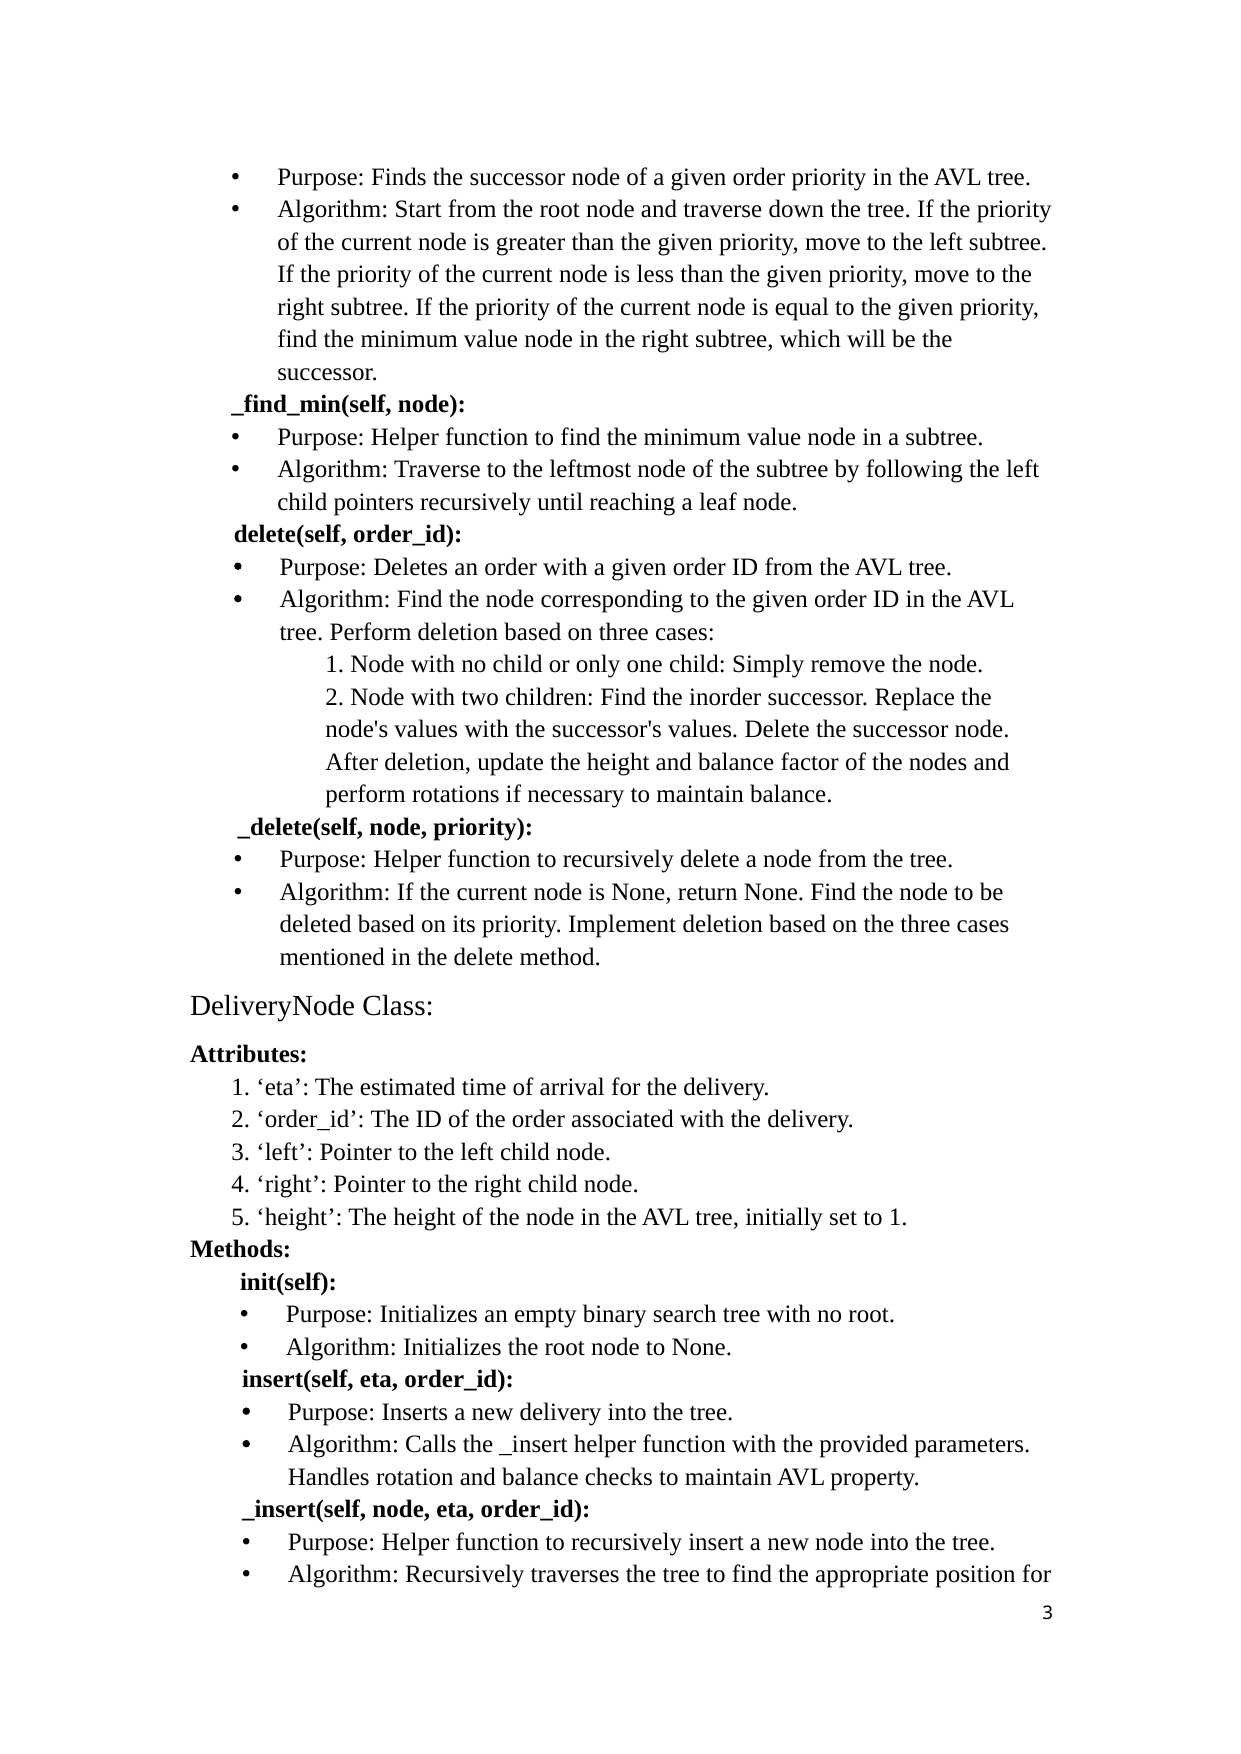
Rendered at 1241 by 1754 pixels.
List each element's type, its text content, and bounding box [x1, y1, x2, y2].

list Algorithm: Find the node corresponding to the given order ID in the AVL tree. Perform deletion based on three cases: [233, 582, 1053, 647]
list delete(self, order_id): [233, 517, 1053, 550]
list 2. ‘order_id’: The ID of the order associated with the delivery. [190, 1102, 1053, 1135]
list Algorithm: If the current node is None, return None. Find the node to be deleted based on its priority. Implement deletion based on the three cases mentioned in the delete method. [233, 875, 1053, 972]
list Methods: [190, 1232, 1053, 1265]
list Purpose: Initializes an empty binary search tree with no root. [240, 1297, 1053, 1330]
list Purpose: Deletes an order with a given order ID from the AVL tree. [233, 550, 1053, 582]
list DeliveryNode Class: [190, 972, 1053, 1037]
list insert(self, eta, order_id): [242, 1362, 1053, 1395]
list Purpose: Inserts a new delivery into the tree. [242, 1395, 1053, 1427]
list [242, 1557, 1053, 1590]
list Algorithm: Traverse to the leftmost node of the subtree by following the left child pointers recursively until reaching a leaf node. [231, 452, 1053, 517]
list Purpose: Finds the successor node of a given order priority in the AVL tree. [231, 160, 1053, 192]
list _delete(self, node, priority): [187, 810, 1053, 842]
list 1. Node with no child or only one child: Simply remove the node. [325, 647, 1053, 680]
list Algorithm: Calls the _insert helper function with the provided parameters. Handles rotation and balance checks to maintain AVL property. [242, 1427, 1053, 1492]
list After deletion, update the height and balance factor of the nodes and perform rotations if necessary to maintain balance. [325, 745, 1053, 810]
list Purpose: Helper function to recursively delete a node from the tree. [233, 842, 1053, 875]
text _insert(self, node, eta, order_id): [242, 1492, 1053, 1525]
text _find_min(self, node): [187, 387, 1053, 420]
list Purpose: Helper function to find the minimum value node in a subtree. [231, 420, 1053, 452]
list Algorithm: Start from the root node and traverse down the tree. If the priority of the current node is greater than the given priority, move to the left subtree. If the priority of the current node is less than the given priority, move to the right subtree. If the priority of the current node is equal to the given priority, find the minimum value node in the right subtree, which will be the successor. [231, 192, 1053, 387]
list 5. ‘height’: The height of the node in the AVL tree, initially set to 1. [190, 1200, 1053, 1232]
list 1. ‘eta’: The estimated time of arrival for the delivery. [190, 1070, 1053, 1102]
list 3. ‘left’: Pointer to the left child node. [190, 1135, 1053, 1167]
list Algorithm: Initializes the root node to None. [240, 1330, 1053, 1362]
list Purpose: Helper function to recursively insert a new node into the tree. [242, 1525, 1053, 1557]
list 2. Node with two children: Find the inorder successor. Replace the node's values with the successor's values. Delete the successor node. [325, 680, 1053, 745]
list Attributes: [190, 1037, 1053, 1070]
list 4. ‘right’: Pointer to the right child node. [190, 1167, 1053, 1200]
list init(self): [190, 1265, 1053, 1297]
